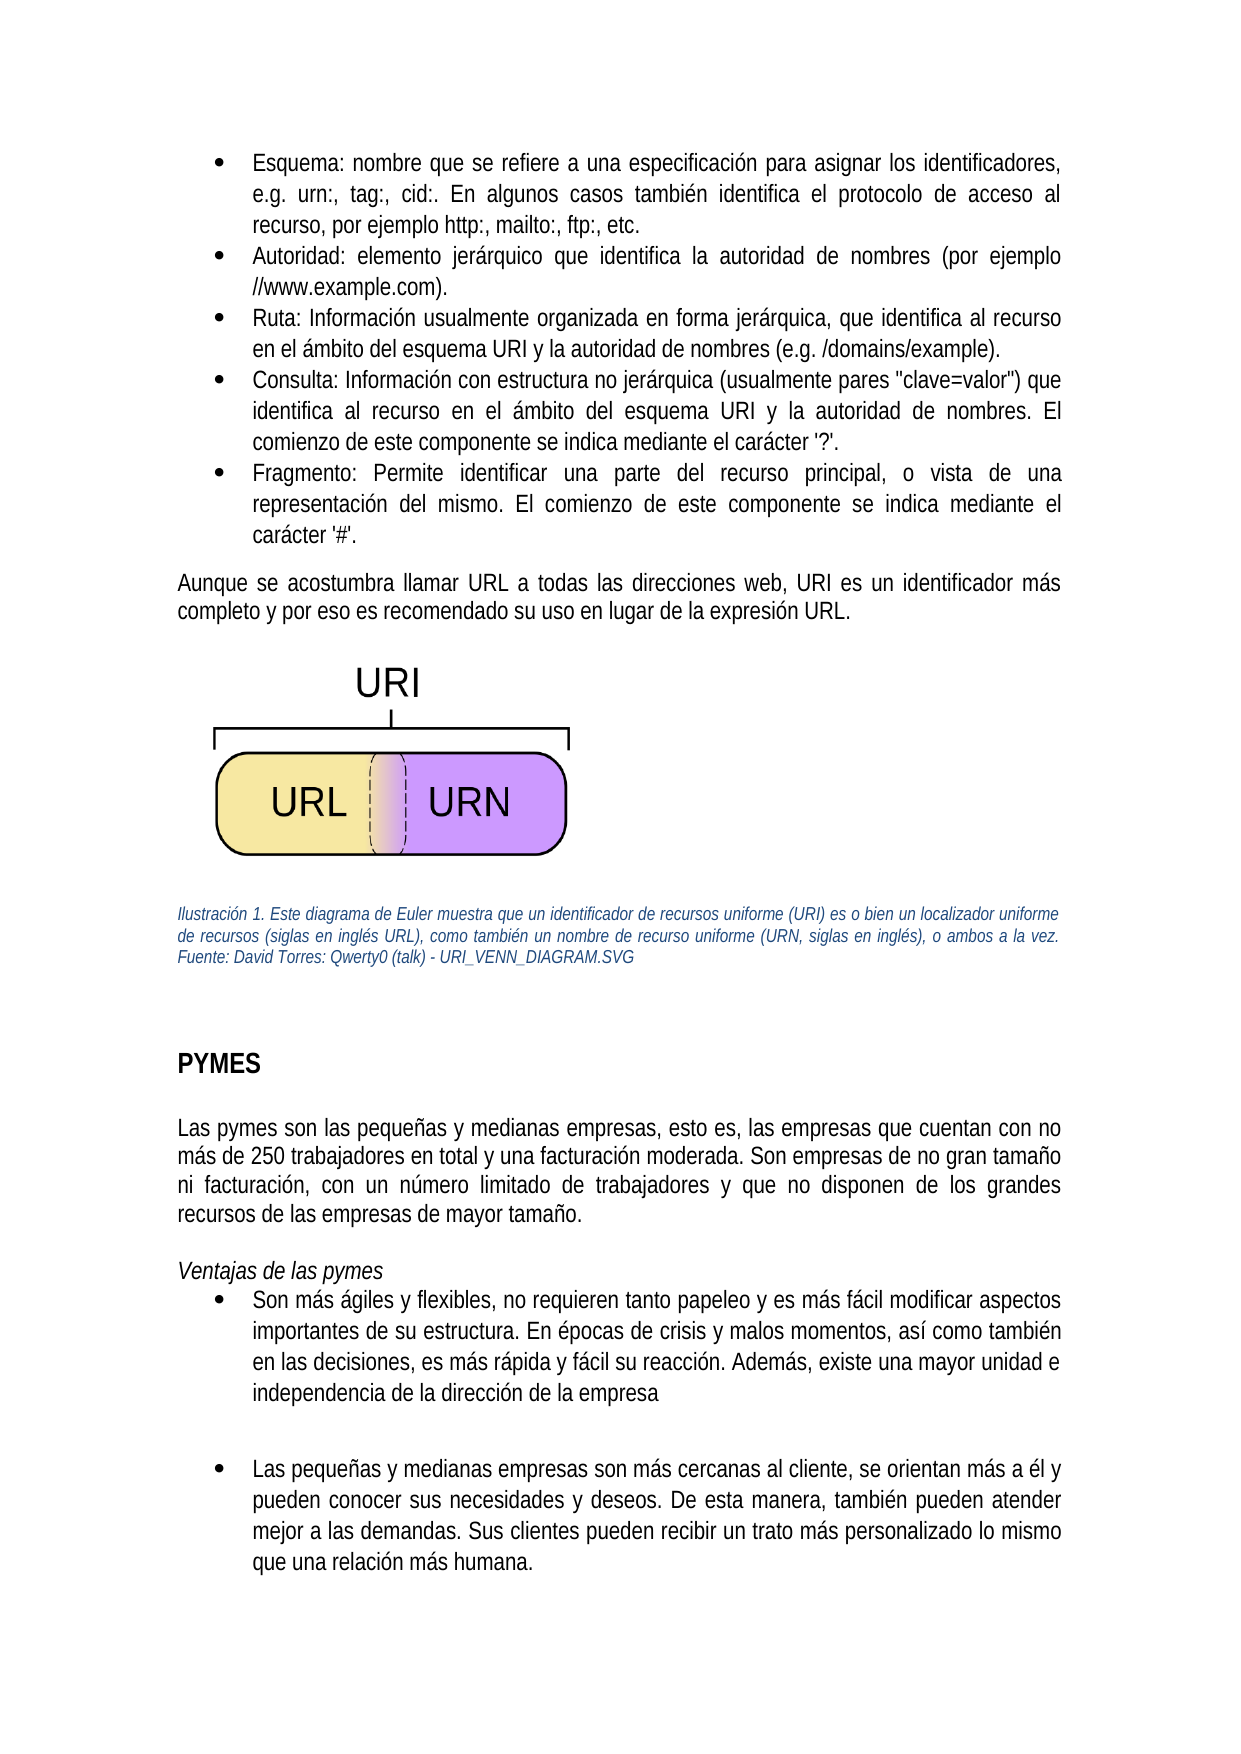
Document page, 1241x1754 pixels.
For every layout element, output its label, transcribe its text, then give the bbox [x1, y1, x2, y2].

text Ventajas de las pymes [177, 1256, 1063, 1284]
text Ilustración 1. Este diagrama de Euler muestra que un identificador de recursos uniforme (URI) es o bien un localizador uniforme de recursos (siglas en inglés URL), como también un nombre de recurso uniforme (URN, siglas en inglés), o ambos a la vez. Fuente: David Torres: Qwerty0 (talk) - URI_VENN_DIAGRAM.SVG [177, 903, 1063, 968]
text Aunque se acostumbra llamar URL a todas las direcciones web, URI es un identificador más completo y por eso es recomendado su uso en lugar de la expresión URL. [177, 568, 1063, 625]
list Autoridad: elemento jerárquico que identifica la autoridad de nombres (por ejemplo //www.example.com). [215, 241, 1063, 301]
list Las pequeñas y medianas empresas son más cercanas al cliente, se orientan más a él y pueden conocer sus necesidades y deseos. De esta manera, también pueden atender mejor a las demandas. Sus clientes pueden recibir un trato más personalizado lo mismo que una relación más humana. [215, 1454, 1063, 1576]
list Ruta: Información usualmente organizada en forma jerárquica, que identifica al recurso en el ámbito del esquema URI y la autoridad de nombres (e.g. /domains/example). [215, 303, 1063, 363]
text PYMES [177, 1046, 1063, 1079]
text Las pymes son las pequeñas y medianas empresas, esto es, las empresas que cuentan con no más de 250 trabajadores en total y una facturación moderada. Son empresas de no gran tamaño ni facturación, con un número limitado de trabajadores y que no disponen de los grandes recursos de las empresas de mayor tamaño. [177, 1113, 1063, 1227]
list Consulta: Información con estructura no jerárquica (usualmente pares "clave=valor") que identifica al recurso en el ámbito del esquema URI y la autoridad de nombres. El comienzo de este componente se indica mediante el carácter '?'. [215, 365, 1063, 456]
list Fragmento: Permite identificar una parte del recurso principal, o vista de una representación del mismo. El comienzo de este componente se indica mediante el carácter '#'. [215, 458, 1063, 549]
list Esquema: nombre que se refiere a una especificación para asignar los identificadores, e.g. urn:, tag:, cid:. En algunos casos también identifica el protocolo de acceso al recurso, por ejemplo http:, mailto:, ftp:, etc. [215, 148, 1063, 238]
picture [177, 625, 604, 903]
list Son más ágiles y flexibles, no requieren tanto papeleo y es más fácil modificar aspectos importantes de su estructura. En épocas de crisis y malos momentos, así como también en las decisiones, es más rápida y fácil su reacción. Además, existe una mayor unidad e independencia de la dirección de la empresa [215, 1284, 1063, 1406]
